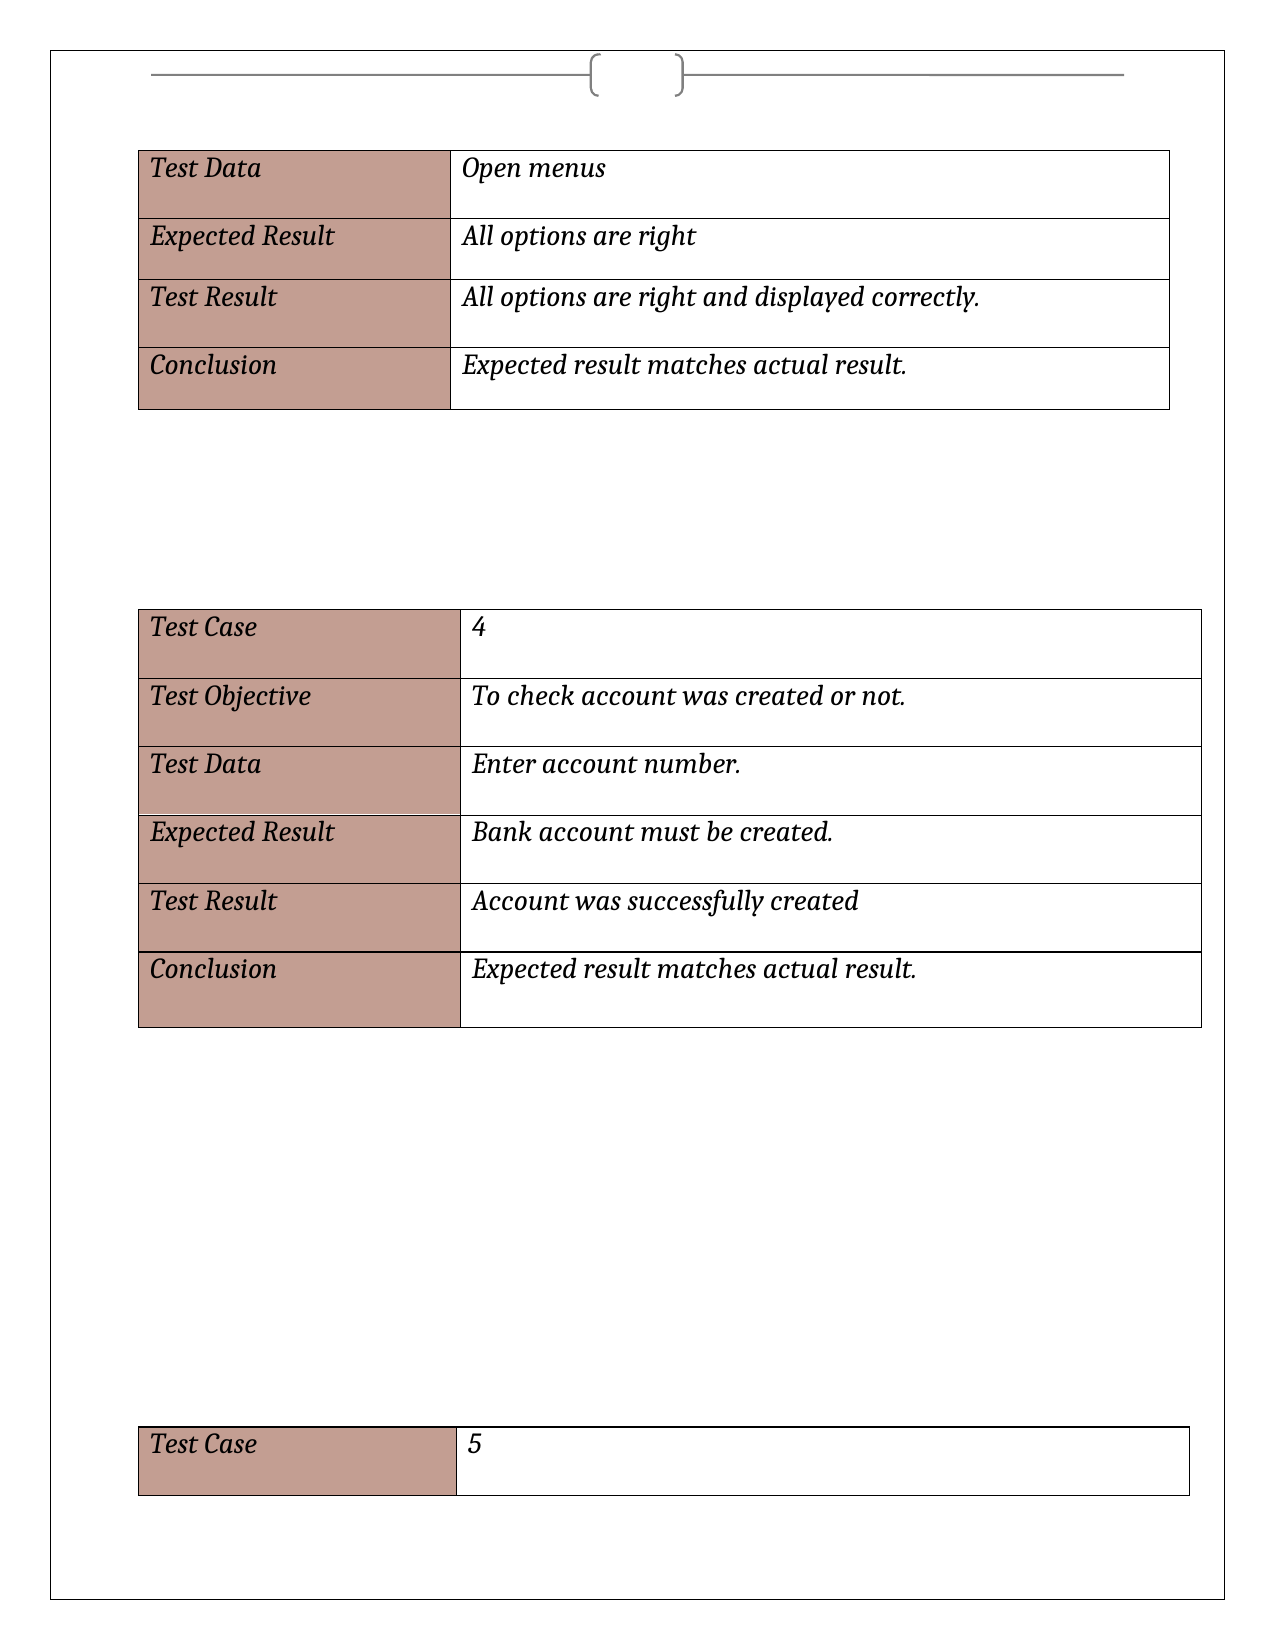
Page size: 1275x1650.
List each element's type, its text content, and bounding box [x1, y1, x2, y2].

table_cell Open menus [451, 151, 1169, 218]
table_cell To check account was created or not. [461, 679, 1201, 746]
table_cell Test Data [139, 151, 450, 218]
table_header 4 [461, 610, 1201, 678]
table_cell Bank account must be created. [461, 816, 1201, 883]
table_cell Expected Result [139, 219, 450, 279]
table_cell Test Result [139, 884, 460, 951]
table_cell Test Data [139, 747, 460, 814]
table_cell Expected result matches actual result. [461, 953, 1201, 1027]
table_cell Conclusion [139, 348, 450, 409]
table_cell Test Objective [139, 679, 460, 746]
table_cell Test Result [139, 280, 450, 347]
table_cell Account was successfully created [461, 884, 1201, 951]
table_header Test Case [139, 610, 460, 678]
table_cell Expected result matches actual result. [451, 348, 1169, 409]
table_cell All options are right [451, 219, 1169, 279]
table_cell All options are right and displayed correctly. [451, 280, 1169, 347]
table_cell Expected Result [139, 816, 460, 883]
table_cell Enter account number. [461, 747, 1201, 814]
table_cell Conclusion [139, 953, 460, 1027]
table_header Test Case [139, 1428, 456, 1495]
table_header 5 [457, 1428, 1189, 1495]
